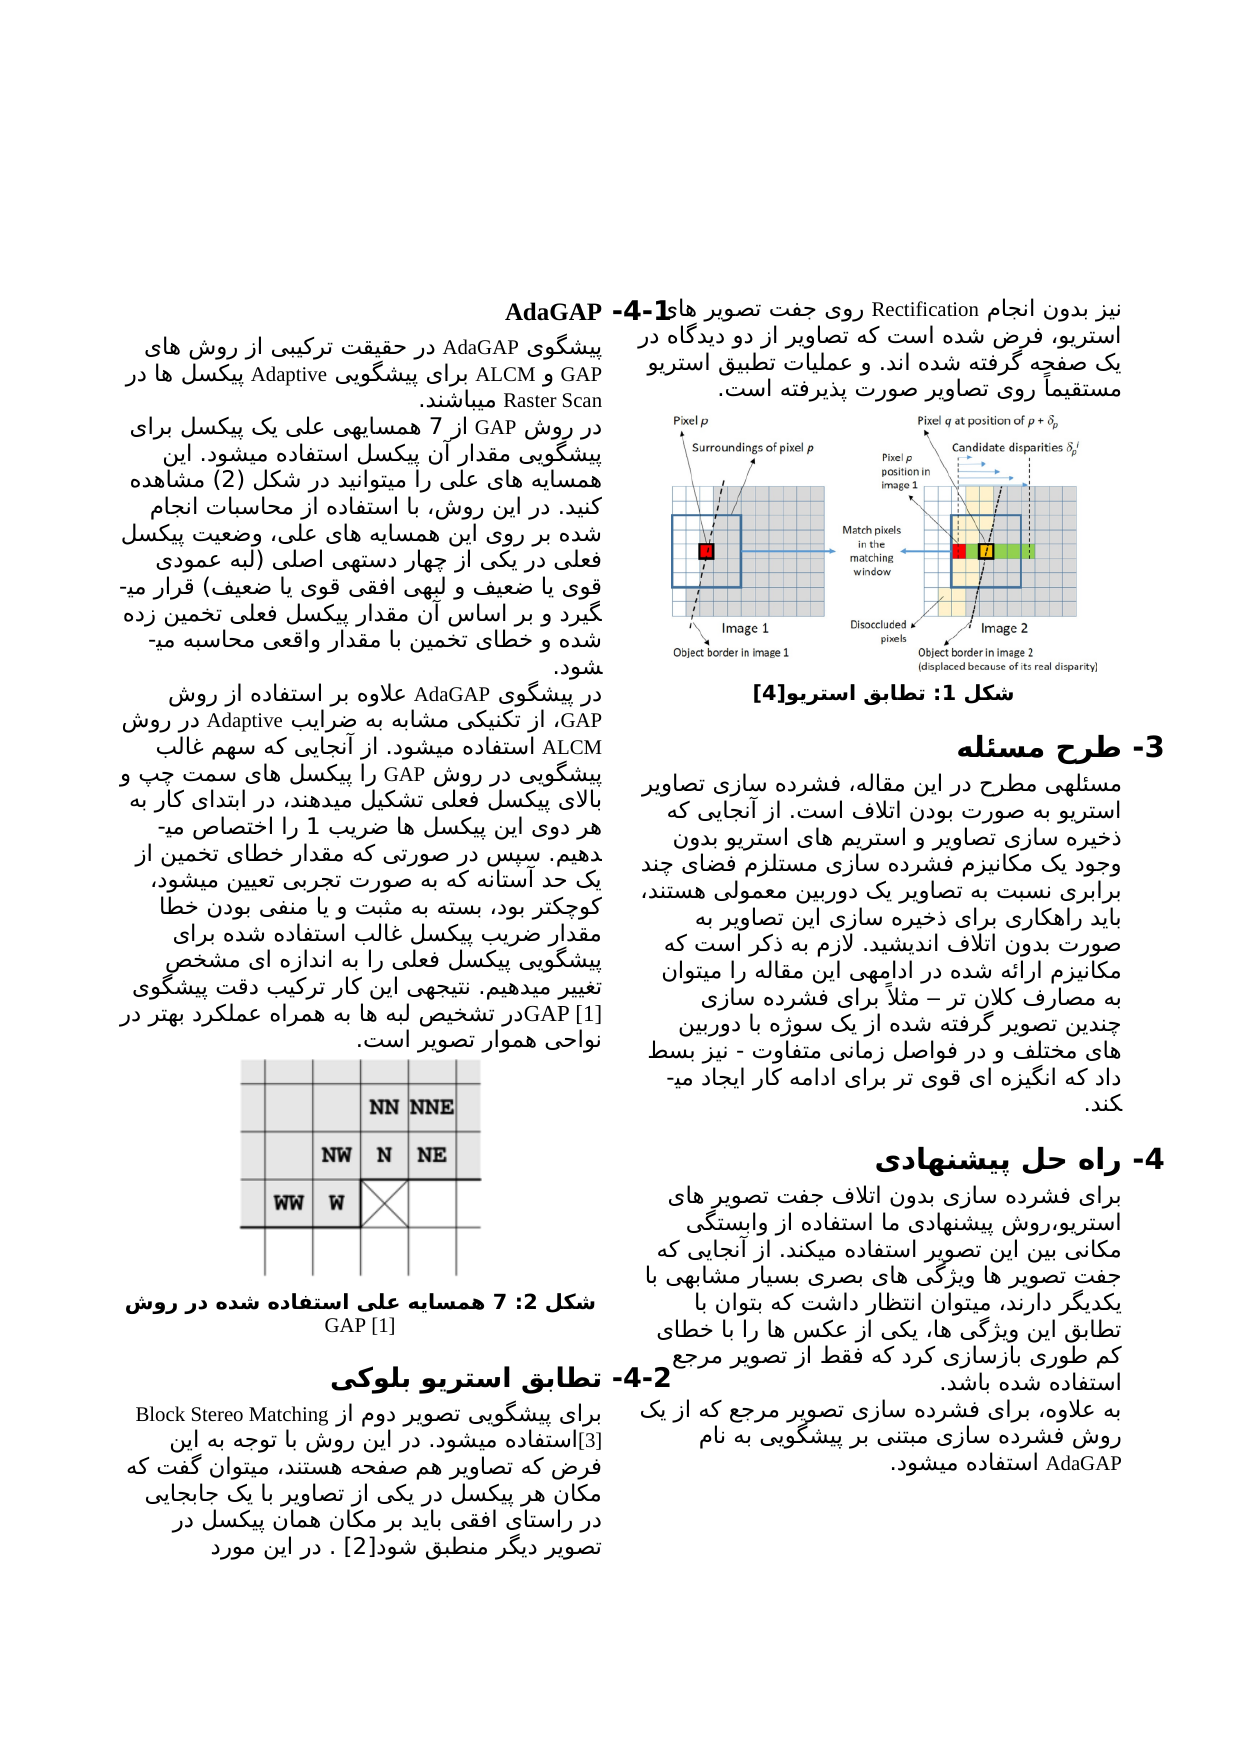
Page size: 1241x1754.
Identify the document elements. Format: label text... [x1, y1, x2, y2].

text پیشگوی AdaGAP در حقیقت ترکیبی از روش های GAP و ALCM برای پیشگویی Adaptive پیکسل ها در Raster Scan میباشند. [118, 333, 602, 413]
picture [233, 1053, 487, 1285]
text شکل 1: تطابق استریو[4] [638, 682, 1122, 705]
text برای فشرده سازی بدون اتلاف جفت تصویر های استریو،روش پیشنهادی ما استفاده از وابستگی مکانی بین این تصویر استفاده میکند. از آنجایی که جفت تصویر ها ویژگی های بصری بسیار مشابهی با یکدیگر دارند، میتوان انتظار داشت که بتوان با تطابق این ویژگی ها، یکی از عکس ها را با خطای کم طوری بازسازی کرد که فقط از تصویر مرجع استفاده شده باشد. [638, 1182, 1122, 1396]
picture [656, 402, 1104, 676]
subtitle راه حل پیشنهادی [638, 1142, 1122, 1176]
text در روش GAP از 7 همسایهی علی یک پیکسل برای پیشگویی مقدار آن پیکسل استفاده میشود. این همسایه های علی را میتوانید در شکل (2) مشاهده کنید. در این روش، با استفاده از محاسبات انجام شده بر روی این همسایه های علی، وضعیت پیکسل فعلی در یکی از چهار دستهی اصلی (لبه عمودی قوی یا ضعیف و لبهی افقی قوی یا ضعیف) قرار میگیرد و بر اساس آن مقدار پیکسل فعلی تخمین زده شده و خطای تخمین با مقدار واقعی محاسبه میشود. [118, 413, 602, 680]
text شکل 2: 7 همسایه علی استفاده شده در روش GAP [1] [118, 1291, 602, 1337]
subtitle طرح مسئله [638, 730, 1122, 764]
subtitle AdaGAP [118, 295, 602, 327]
text مسئلهی مطرح در این مقاله، فشرده سازی تصاویر استریو به صورت بودن اتلاف است. از آنجایی که ذخیره سازی تصاویر و استریم های استریو بدون وجود یک مکانیزم فشرده سازی مستلزم فضای چند برابری نسبت به تصاویر یک دوربین معمولی هستند، باید راهکاری برای ذخیره سازی این تصاویر به صورت بدون اتلاف اندیشید. لازم به ذکر است که مکانیزم ارائه شده در ادامهی این مقاله را میتوان به مصارف کلان تر – مثلاً برای فشرده سازی چندین تصویر گرفته شده از یک سوژه با دوربین های مختلف و در فواصل زمانی متفاوت - نیز بسط داد که انگیزه ای قوی تر برای ادامه کار ایجاد میکند. [638, 770, 1122, 1117]
subtitle تطابق استریو بلوکی [118, 1362, 602, 1394]
text به علاوه، برای فشرده سازی تصویر مرجع که از یک روش فشرده سازی مبتنی بر پیشگویی به نام AdaGAP استفاده میشود. [638, 1396, 1122, 1476]
text در پیشگوی AdaGAP علاوه بر استفاده از روش GAP، از تکنیکی مشابه به ضرایب Adaptive در روش ALCM استفاده میشود. از آنجایی که سهم غالب پیشگویی در روش GAP را پیکسل های سمت چپ و بالای پیکسل فعلی تشکیل میدهند، در ابتدای کار به هر دوی این پیکسل ها ضریب 1 را اختصاص میدهیم. سپس در صورتی که مقدار خطای تخمین از یک حد آستانه که به صورت تجربی تعیین میشود، کوچکتر بود، بسته به مثبت و یا منفی بودن خطا مقدار ضریب پیکسل غالب استفاده شده برای پیشگویی پیکسل فعلی را به اندازه ای مشخص تغییر میدهیم. نتیجهی این کار ترکیب دقت پیشگوی GAP [1]در تشخیص لبه ها به همراه عملکرد بهتر در نواحی هموار تصویر است. [118, 680, 602, 1053]
